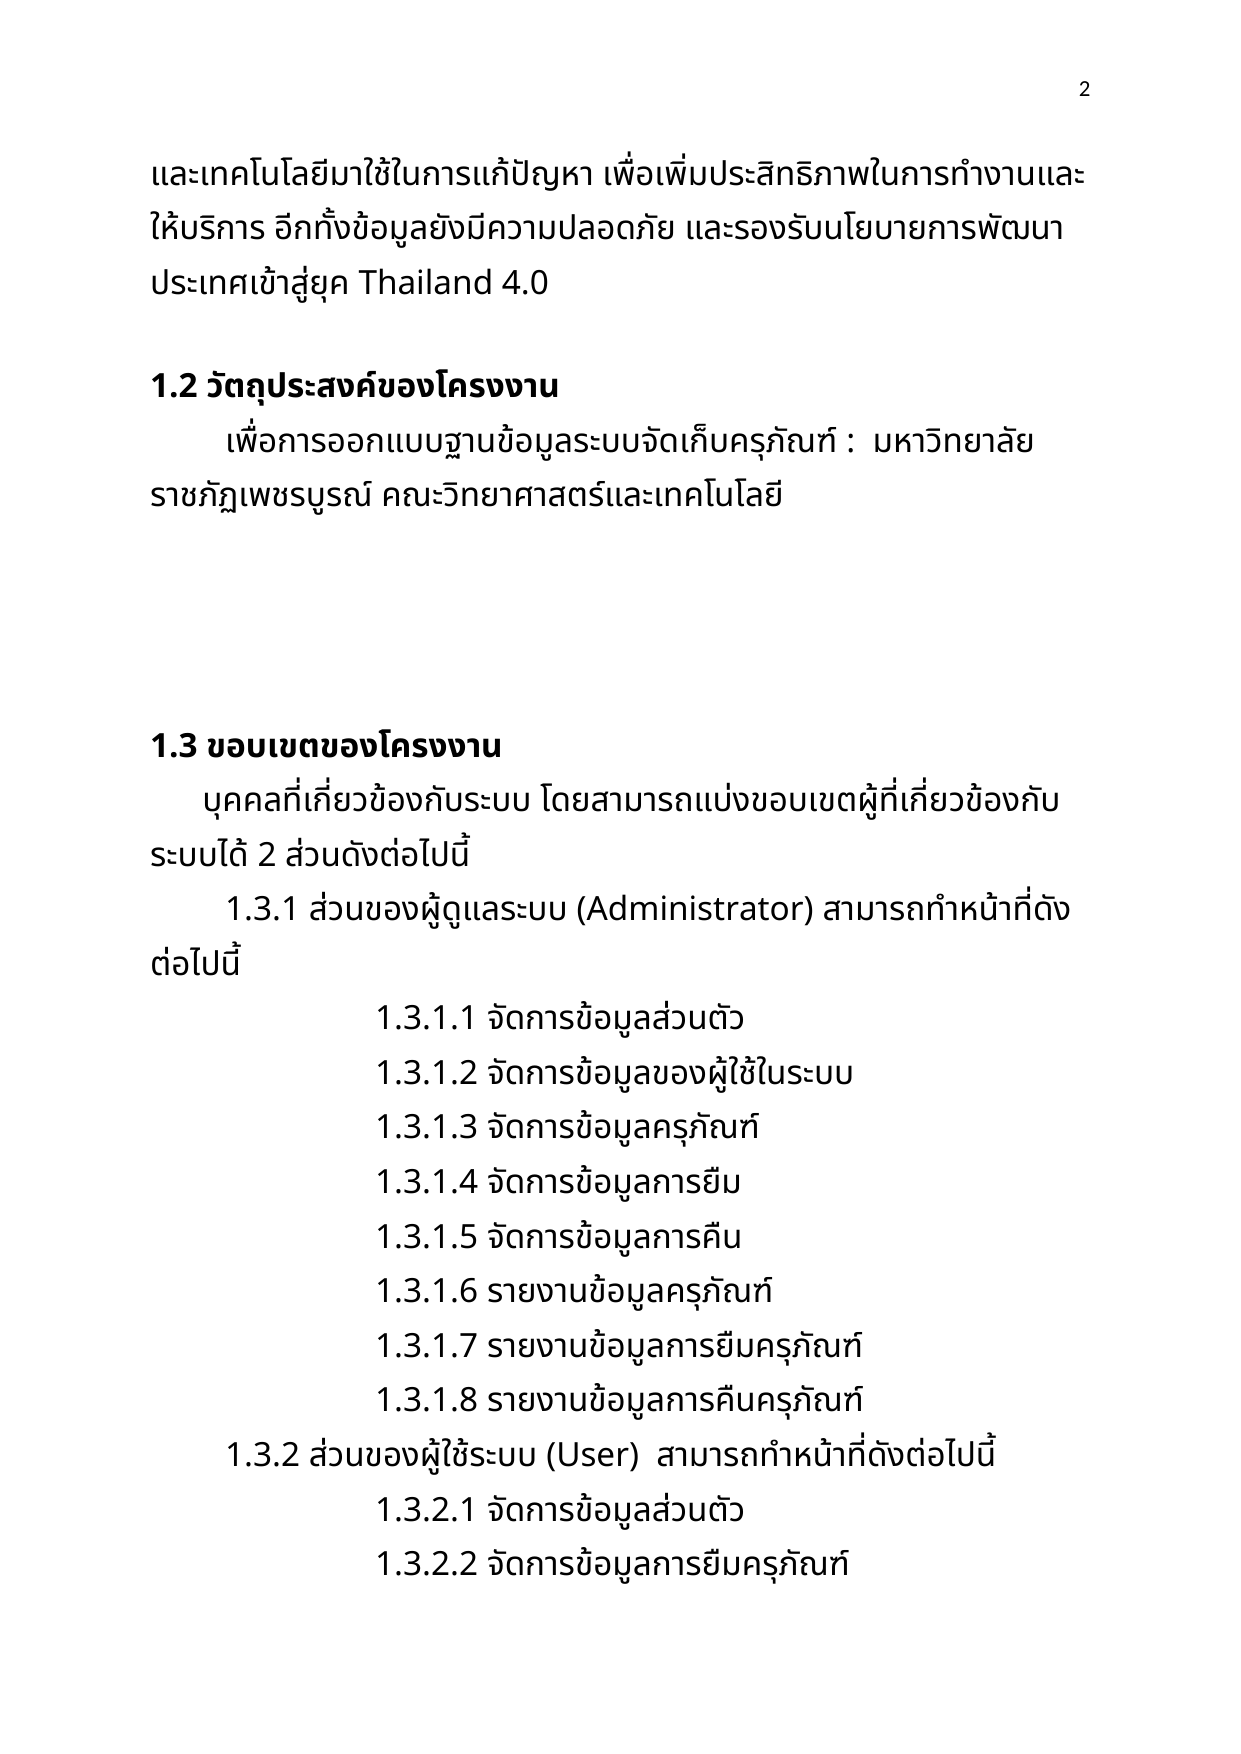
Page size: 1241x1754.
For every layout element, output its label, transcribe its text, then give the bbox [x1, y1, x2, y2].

text 1.2 วัตถุประสงค์ของโครงงาน [150, 362, 1090, 413]
text 1.3.1 ส่วนของผู้ดูแลระบบ (Administrator) สามารถทำหน้าที่ดังต่อไปนี้ [150, 885, 1090, 990]
text 1.3.1.5 จัดการข้อมูลการคืน [300, 1212, 1090, 1263]
text 1.3.2.1 จัดการข้อมูลส่วนตัว [225, 1485, 1090, 1536]
text 1.3.1.6 รายงานข้อมูลครุภัณฑ์ [150, 1267, 1090, 1318]
text 1.3.1.3 จัดการข้อมูลครุภัณฑ์ [150, 1103, 1090, 1154]
text บุคคลที่เกี่ยวข้องกับระบบ โดยสามารถแบ่งขอบเขตผู้ที่เกี่ยวข้องกับระบบได้ 2 ส่วนดังต่อไปนี้ [150, 776, 1090, 881]
text 1.3 ขอบเขตของโครงงาน [150, 722, 1090, 772]
text 1.3.2.2 จัดการข้อมูลการยืมครุภัณฑ์ [225, 1540, 1090, 1591]
text 1.3.1.8 รายงานข้อมูลการคืนครุภัณฑ์ [300, 1376, 1090, 1427]
text 1.3.2 ส่วนของผู้ใช้ระบบ (User) สามารถทำหน้าที่ดังต่อไปนี้ [150, 1431, 1090, 1481]
text 1.3.1.1 จัดการข้อมูลส่วนตัว [150, 994, 1090, 1045]
text เพื่อการออกแบบฐานข้อมูลระบบจัดเก็บครุภัณฑ์ : มหาวิทยาลัยราชภัฏเพชรบูรณ์ คณะวิทยาศาสตร์และเทคโนโลยี [150, 417, 1090, 522]
text 1.3.1.4 จัดการข้อมูลการยืม [150, 1158, 1090, 1208]
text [150, 150, 1090, 309]
text 1.3.1.2 จัดการข้อมูลของผู้ใช้ในระบบ [150, 1049, 1090, 1099]
text 1.3.1.7 รายงานข้อมูลการยืมครุภัณฑ์ [300, 1322, 1090, 1372]
